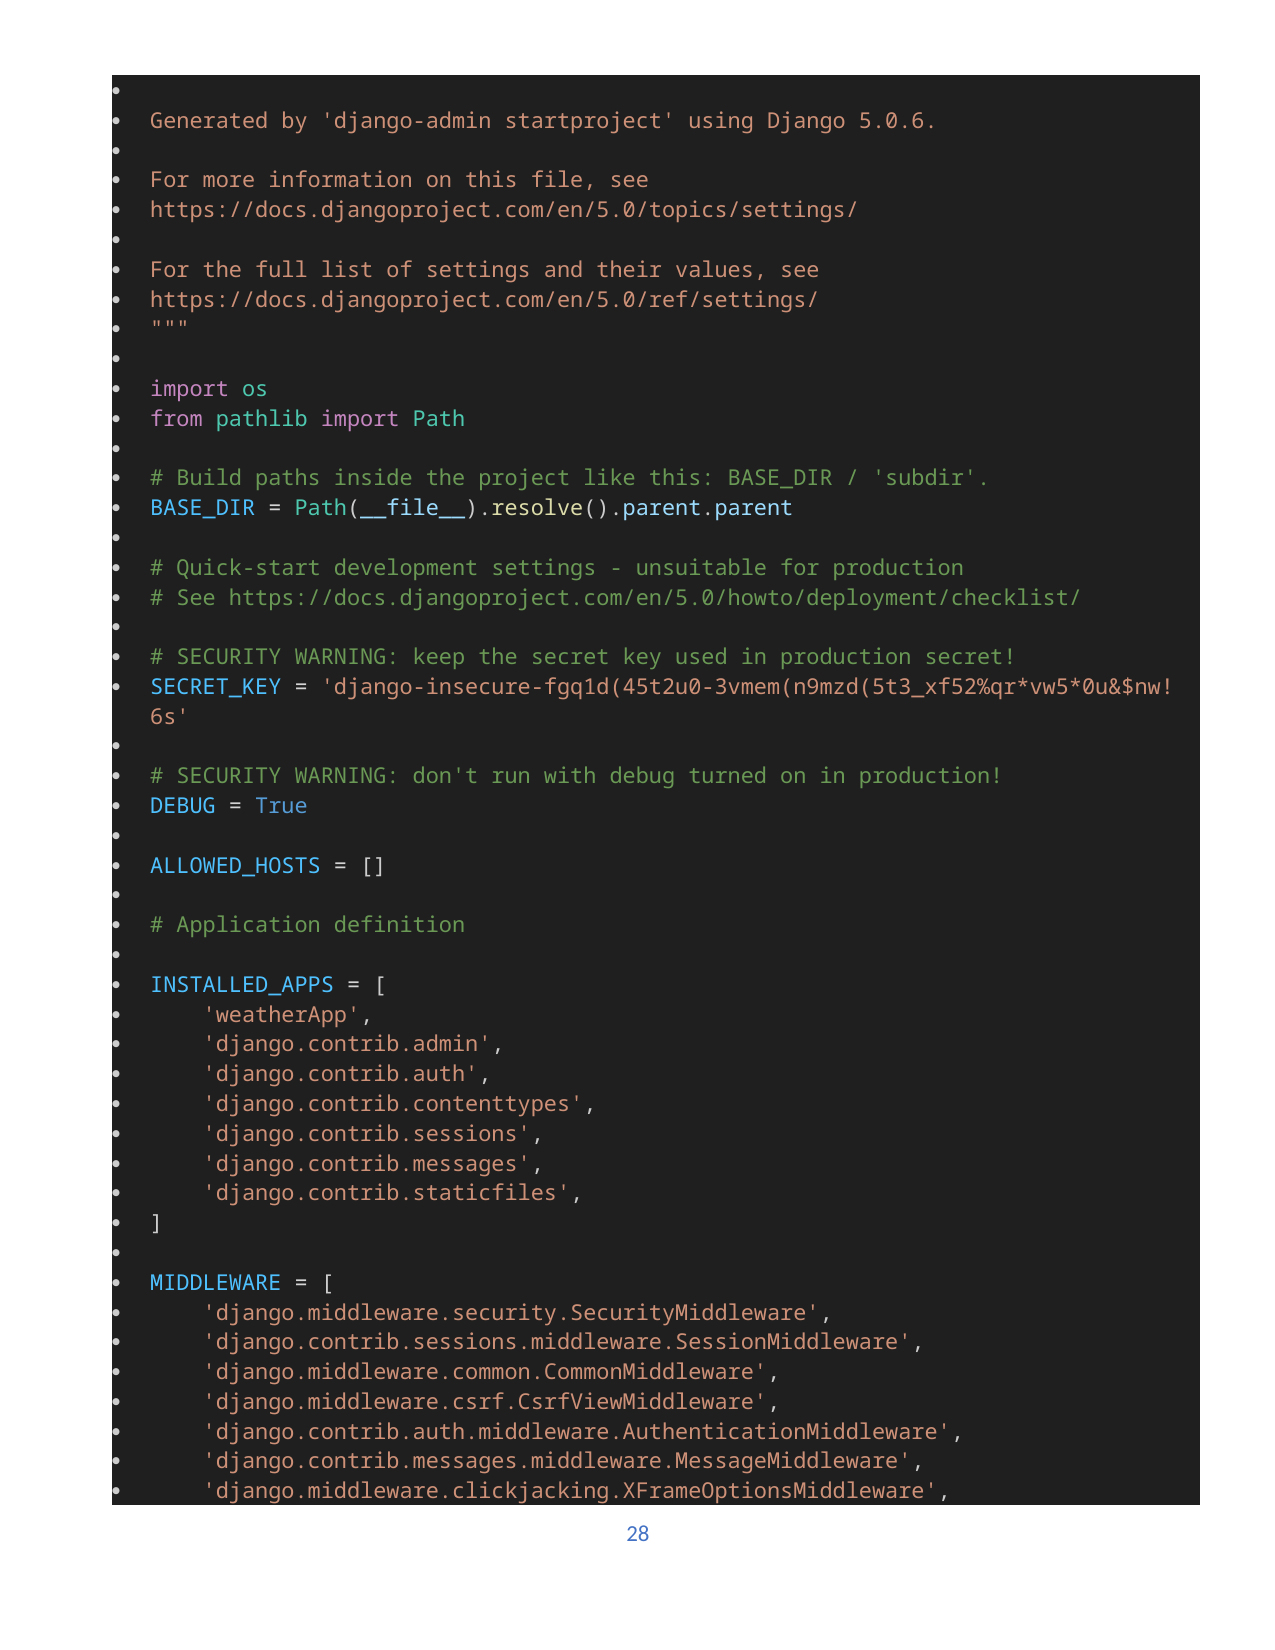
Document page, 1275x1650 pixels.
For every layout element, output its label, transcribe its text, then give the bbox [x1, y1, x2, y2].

list ] [112, 1207, 1200, 1237]
list INSTALLED_APPS = [ [112, 969, 1200, 998]
list 'django.contrib.sessions.middleware.SessionMiddleware', [112, 1326, 1200, 1356]
list For the full list of settings and their values, see [112, 254, 1200, 283]
list DEBUG = True [112, 790, 1200, 820]
list import os [112, 373, 1200, 403]
list 'django.contrib.auth', [112, 1058, 1200, 1088]
list 'django.middleware.security.SecurityMiddleware', [112, 1296, 1200, 1326]
list Generated by 'django-admin startproject' using Django 5.0.6. [112, 105, 1200, 134]
list 'django.middleware.csrf.CsrfViewMiddleware', [112, 1386, 1200, 1416]
list 'django.contrib.contenttypes', [112, 1088, 1200, 1118]
list # Quick-start development settings - unsuitable for production [112, 552, 1200, 581]
list 'django.contrib.messages', [112, 1147, 1200, 1177]
list # Application definition [112, 909, 1200, 939]
list 'django.middleware.clickjacking.XFrameOptionsMiddleware', [112, 1475, 1200, 1505]
list For more information on this file, see [112, 164, 1200, 194]
list """ [112, 313, 1200, 343]
list https://docs.djangoproject.com/en/5.0/ref/settings/ [112, 283, 1200, 313]
list # See https://docs.djangoproject.com/en/5.0/howto/deployment/checklist/ [112, 581, 1200, 611]
list 'django.contrib.messages.middleware.MessageMiddleware', [112, 1445, 1200, 1475]
list 'django.middleware.common.CommonMiddleware', [112, 1356, 1200, 1386]
list 'django.contrib.admin', [112, 1028, 1200, 1058]
list # SECURITY WARNING: keep the secret key used in production secret! [112, 641, 1200, 671]
list BASE_DIR = Path(__file__).resolve().parent.parent [112, 492, 1200, 522]
list from pathlib import Path [112, 403, 1200, 432]
list ALLOWED_HOSTS = [] [112, 849, 1200, 879]
list https://docs.djangoproject.com/en/5.0/topics/settings/ [112, 194, 1200, 224]
list 'django.contrib.staticfiles', [112, 1177, 1200, 1207]
list # Build paths inside the project like this: BASE_DIR / 'subdir'. [112, 462, 1200, 492]
list MIDDLEWARE = [ [112, 1267, 1200, 1296]
list # SECURITY WARNING: don't run with debug turned on in production! [112, 760, 1200, 790]
list 'django.contrib.auth.middleware.AuthenticationMiddleware', [112, 1416, 1200, 1445]
list 'weatherApp', [112, 998, 1200, 1028]
list 'django.contrib.sessions', [112, 1118, 1200, 1147]
list SECRET_KEY = 'django-insecure-fgq1d(45t2u0-3vmem(n9mzd(5t3_xf52%qr*vw5*0u&$nw!6s' [112, 671, 1200, 730]
